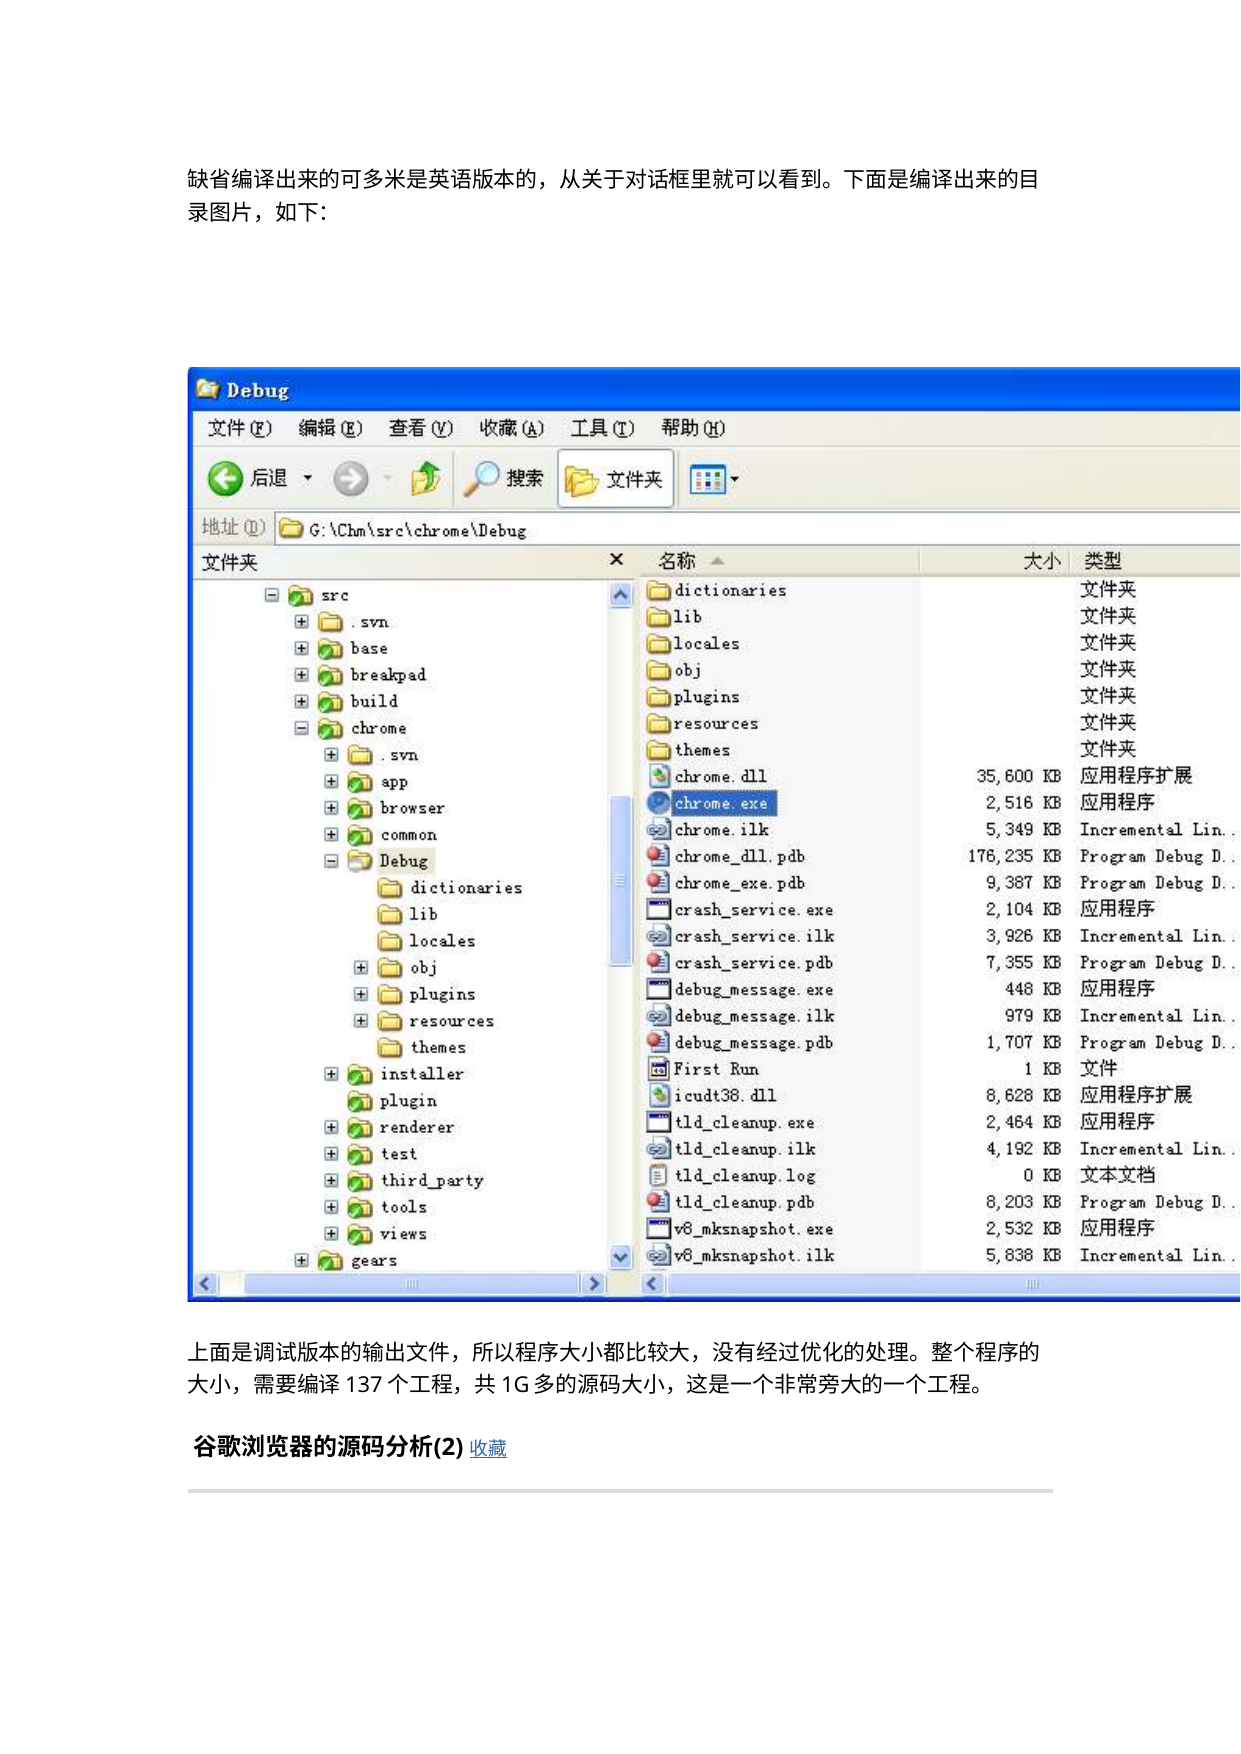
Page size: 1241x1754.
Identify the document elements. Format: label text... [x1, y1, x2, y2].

subtitle 谷歌浏览器的源码分析(2) 收藏 [187, 1412, 1053, 1493]
text 缺省编译出来的可多米是英语版本的，从关于对话框里就可以看到。下面是编译出来的目录图片，如下： [187, 162, 1053, 227]
picture [187, 367, 1241, 1302]
text 上面是调试版本的输出文件，所以程序大小都比较大，没有经过优化的处理。整个程序的大小，需要编译137个工程，共1G多的源码大小，这是一个非常旁大的一个工程。 [187, 1334, 1053, 1399]
